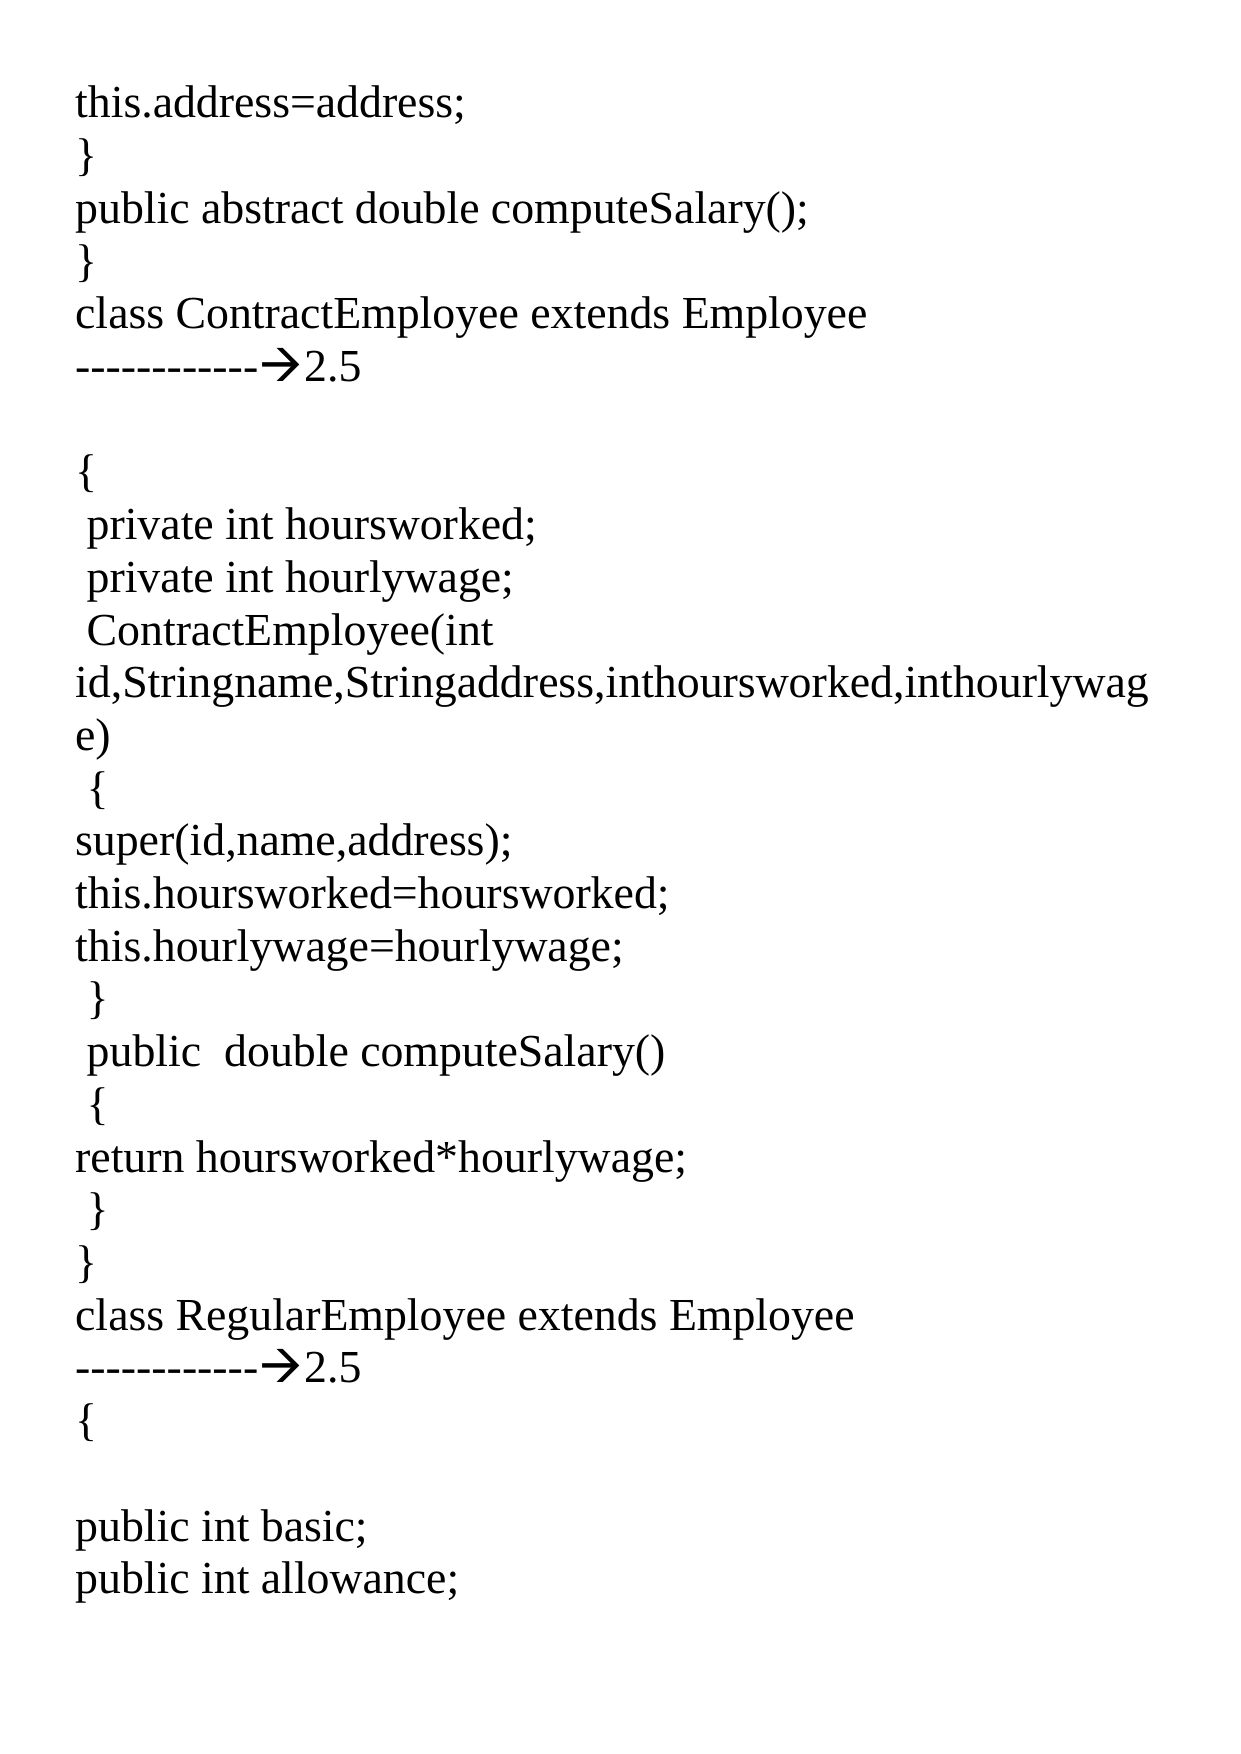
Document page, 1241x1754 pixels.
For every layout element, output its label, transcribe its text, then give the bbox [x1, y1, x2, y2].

text public int allowance; [75, 1551, 1165, 1603]
text private int hourlywage; [75, 549, 1165, 602]
text public int basic; [75, 1498, 1165, 1551]
text { [75, 1393, 1165, 1445]
text } [75, 233, 1165, 286]
text private int hoursworked; [75, 497, 1165, 549]
text public abstract double computeSalary(); [75, 180, 1165, 233]
text { [75, 444, 1165, 497]
text } [75, 1234, 1165, 1287]
text class RegularEmployee extends Employee ------------2.5 [75, 1287, 1165, 1393]
text } [75, 1182, 1165, 1234]
text { [75, 760, 1165, 813]
text ContractEmployee(int id,Stringname,Stringaddress,inthoursworked,inthourlywage) [75, 602, 1165, 760]
text { [75, 1076, 1165, 1129]
text this.hourlywage=hourlywage; [75, 918, 1165, 971]
text class ContractEmployee extends Employee ------------2.5 [75, 286, 1165, 391]
text this.address=address; [75, 75, 1165, 128]
text return hoursworked*hourlywage; [75, 1129, 1165, 1182]
text } [75, 971, 1165, 1024]
text super(id,name,address); [75, 813, 1165, 866]
text public double computeSalary() [75, 1024, 1165, 1076]
text } [75, 128, 1165, 180]
text this.hoursworked=hoursworked; [75, 866, 1165, 918]
